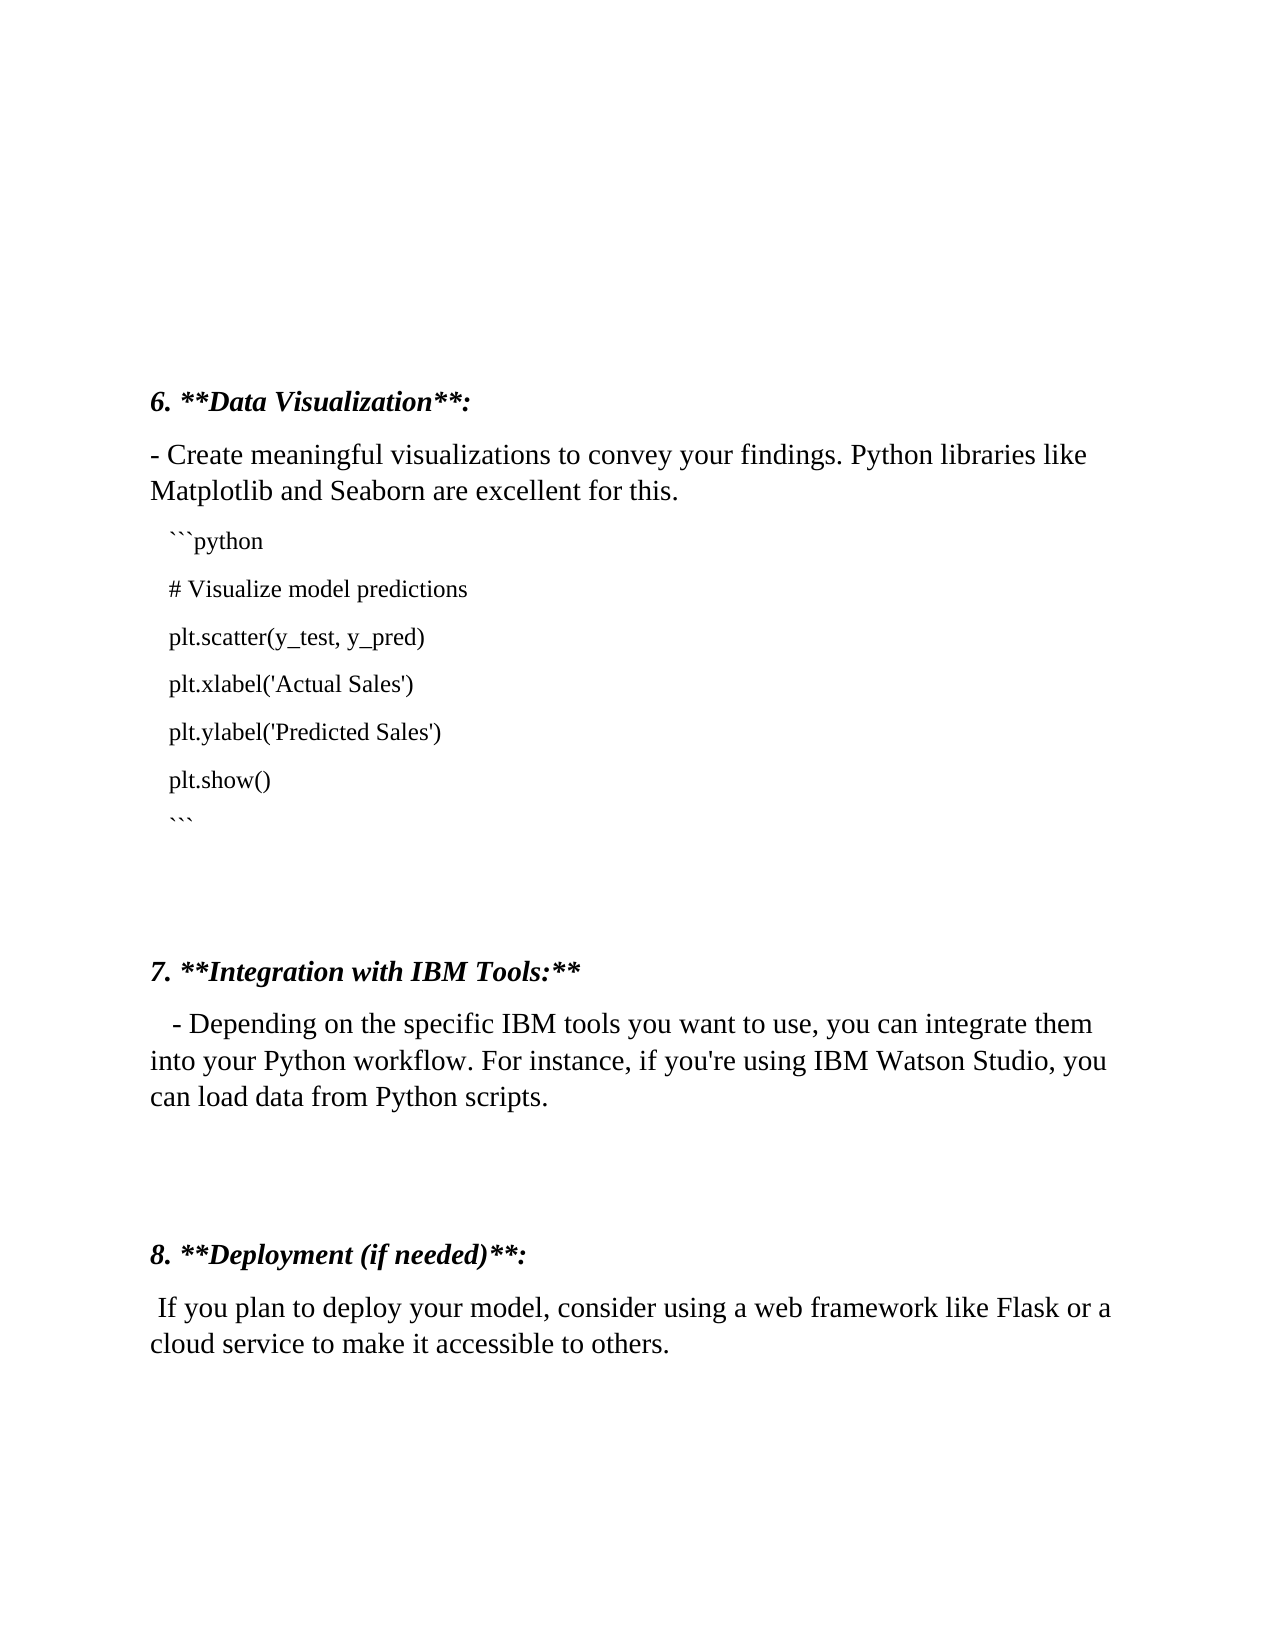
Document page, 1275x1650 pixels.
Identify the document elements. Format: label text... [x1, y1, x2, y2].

text ```python [150, 526, 1125, 555]
text ``` [150, 812, 1125, 841]
text plt.ylabel('Predicted Sales') [150, 717, 1125, 746]
text # Visualize model predictions [150, 574, 1125, 603]
text plt.scatter(y_test, y_pred) [150, 622, 1125, 650]
text plt.xlabel('Actual Sales') [150, 669, 1125, 698]
text 8. **Deployment (if needed)**: [150, 1237, 1125, 1271]
text - Create meaningful visualizations to convey your findings. Python libraries like Matplotlib and Seaborn are excellent for this. [150, 437, 1125, 507]
text If you plan to deploy your model, consider using a web framework like Flask or a cloud service to make it accessible to others. [150, 1290, 1125, 1360]
text 7. **Integration with IBM Tools:** [150, 954, 1125, 987]
text plt.show() [150, 765, 1125, 793]
text 6. **Data Visualization**: [150, 384, 1125, 418]
text - Depending on the specific IBM tools you want to use, you can integrate them into your Python workflow. For instance, if you're using IBM Watson Studio, you can load data from Python scripts. [150, 1007, 1125, 1112]
